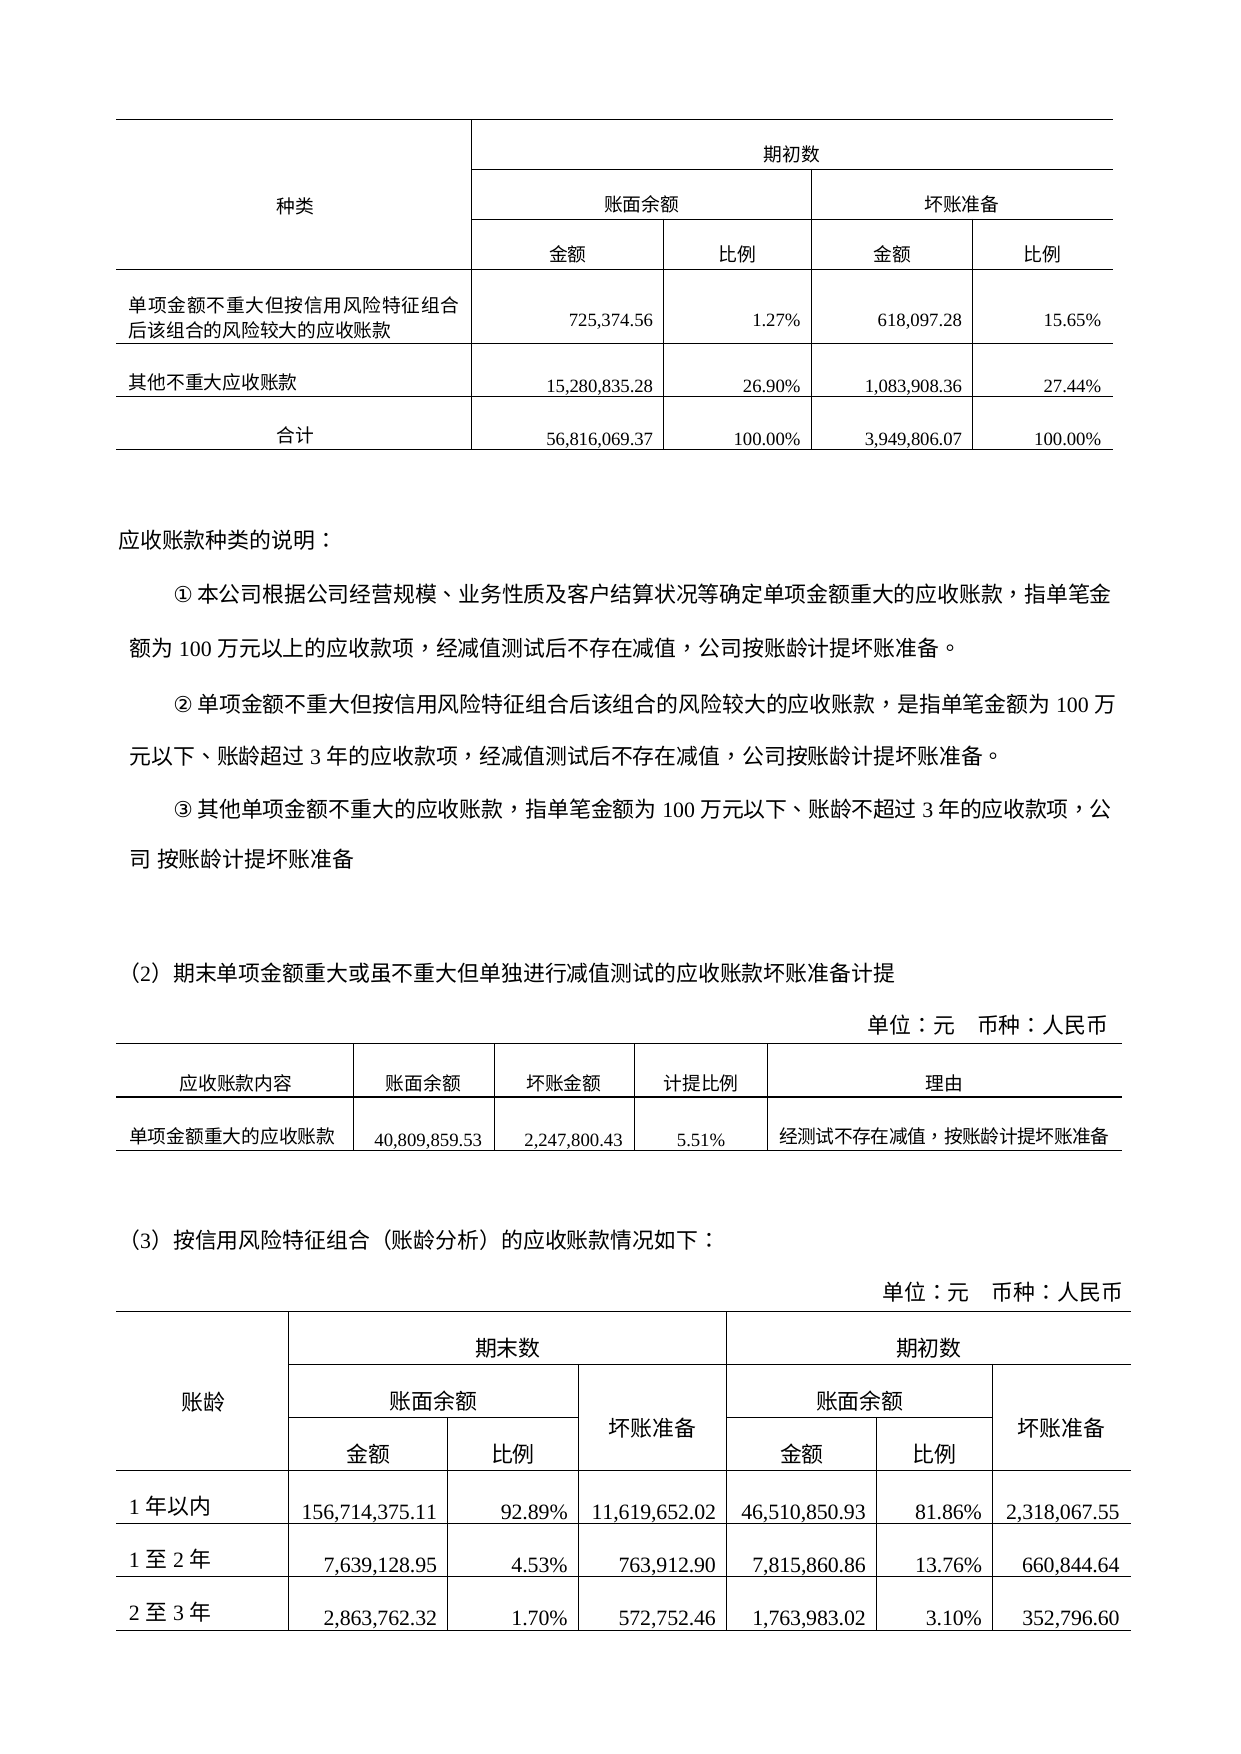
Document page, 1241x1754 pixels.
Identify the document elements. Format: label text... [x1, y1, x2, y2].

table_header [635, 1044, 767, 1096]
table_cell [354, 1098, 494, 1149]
text ②单项金额不重大但按信用风险特征组合后该组合的风险较大的应收账款，是指单笔金额为 100 万 [173, 688, 1130, 718]
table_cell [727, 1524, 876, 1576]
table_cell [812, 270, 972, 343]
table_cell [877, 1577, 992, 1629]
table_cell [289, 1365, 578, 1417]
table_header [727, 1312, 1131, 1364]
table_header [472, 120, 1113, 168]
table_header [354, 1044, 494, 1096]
text （3）按信用风险特征组合（账龄分析）的应收账款情况如下： [118, 1225, 1130, 1255]
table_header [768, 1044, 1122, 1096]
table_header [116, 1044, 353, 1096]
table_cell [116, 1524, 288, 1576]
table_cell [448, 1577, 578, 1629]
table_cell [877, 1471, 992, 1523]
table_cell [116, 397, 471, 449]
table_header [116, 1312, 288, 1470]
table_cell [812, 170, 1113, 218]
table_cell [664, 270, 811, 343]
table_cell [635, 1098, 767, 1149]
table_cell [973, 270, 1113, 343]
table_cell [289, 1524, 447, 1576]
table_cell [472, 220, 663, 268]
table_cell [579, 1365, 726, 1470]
text ③其他单项金额不重大的应收账款，指单笔金额为 100 万元以下、账龄不超过 3 年的应收款项，公司 按账龄计提坏账准备 [129, 793, 1130, 874]
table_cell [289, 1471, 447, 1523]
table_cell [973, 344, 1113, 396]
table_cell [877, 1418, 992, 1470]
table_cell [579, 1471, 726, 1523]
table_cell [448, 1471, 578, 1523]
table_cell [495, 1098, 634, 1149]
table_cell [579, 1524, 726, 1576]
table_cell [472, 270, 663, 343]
text ①本公司根据公司经营规模、业务性质及客户结算状况等确定单项金额重大的应收账款，指单笔金 额为 100 万元以上的应收款项，经减值测试后不存在减值，公司按账龄计提坏账准备。 [129, 579, 1130, 663]
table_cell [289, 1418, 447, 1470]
text （2）期末单项金额重大或虽不重大但单独进行减值测试的应收账款坏账准备计提 [118, 958, 1130, 987]
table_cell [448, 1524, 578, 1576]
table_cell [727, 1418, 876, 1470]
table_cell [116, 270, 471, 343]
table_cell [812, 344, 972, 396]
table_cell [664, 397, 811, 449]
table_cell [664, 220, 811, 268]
text 单位：元 币种：人民币 [104, 1277, 1122, 1307]
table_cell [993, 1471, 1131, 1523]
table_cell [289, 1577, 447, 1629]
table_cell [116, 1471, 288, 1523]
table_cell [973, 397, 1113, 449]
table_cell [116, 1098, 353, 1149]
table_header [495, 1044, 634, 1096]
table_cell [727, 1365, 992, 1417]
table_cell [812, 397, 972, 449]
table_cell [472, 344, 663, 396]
text 元以下、账龄超过 3 年的应收款项，经减值测试后不存在减值，公司按账龄计提坏账准备。 [129, 741, 1130, 771]
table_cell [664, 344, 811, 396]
text 单位：元 币种：人民币 [104, 1010, 1108, 1040]
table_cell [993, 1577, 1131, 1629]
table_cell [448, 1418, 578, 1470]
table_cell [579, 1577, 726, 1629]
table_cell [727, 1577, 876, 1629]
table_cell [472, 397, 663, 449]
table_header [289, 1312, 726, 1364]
text 应收账款种类的说明： [118, 525, 1130, 554]
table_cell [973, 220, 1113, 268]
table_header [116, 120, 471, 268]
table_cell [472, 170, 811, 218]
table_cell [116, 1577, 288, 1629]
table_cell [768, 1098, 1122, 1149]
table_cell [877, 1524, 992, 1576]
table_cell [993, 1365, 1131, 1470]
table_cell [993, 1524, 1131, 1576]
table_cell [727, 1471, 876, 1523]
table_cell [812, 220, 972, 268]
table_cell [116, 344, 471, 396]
